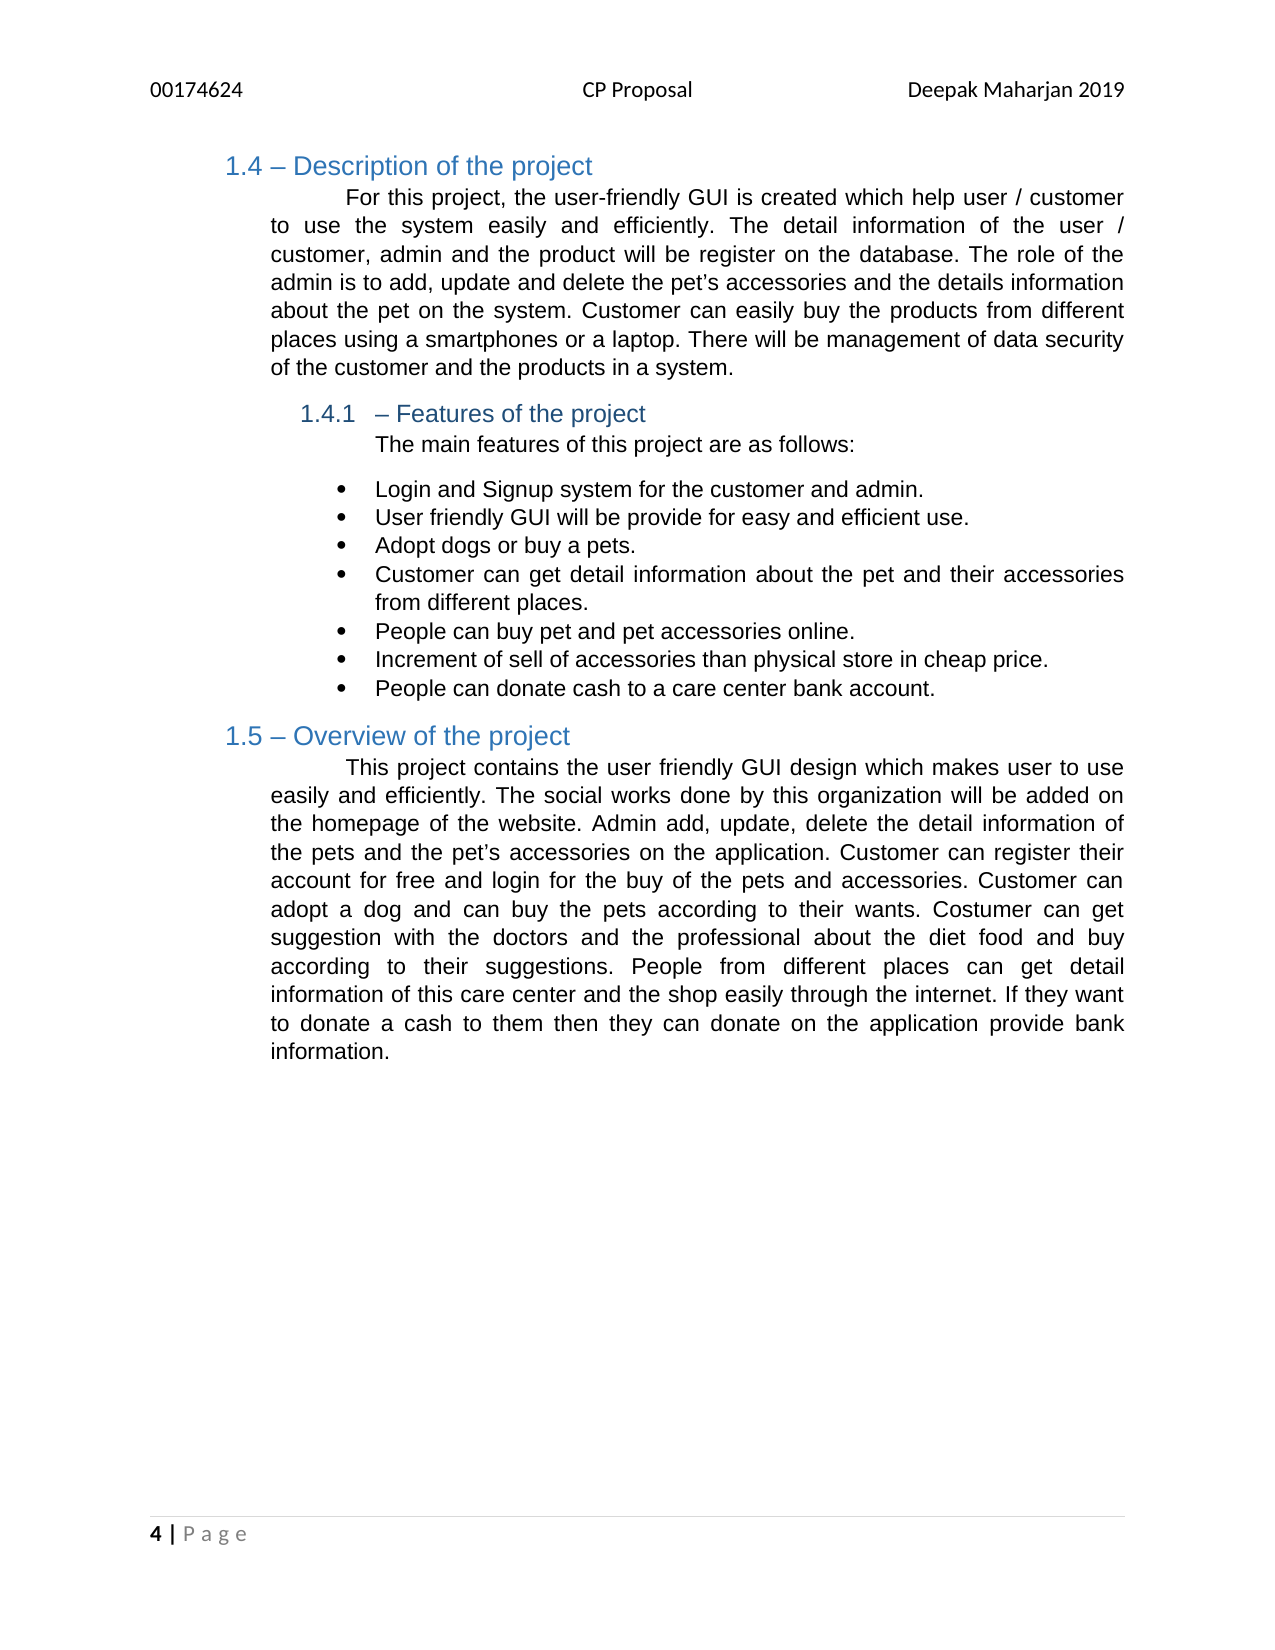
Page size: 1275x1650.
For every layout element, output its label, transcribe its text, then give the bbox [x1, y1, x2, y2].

list People can donate cash to a care center bank account. [337, 675, 1125, 701]
text The main features of this project are as follows: [375, 431, 1125, 457]
list Increment of sell of accessories than physical store in cheap price. [337, 646, 1125, 673]
list Adopt dogs or buy a pets. [337, 532, 1125, 559]
subtitle – Features of the project [300, 399, 1125, 428]
list People can buy pet and pet accessories online. [337, 618, 1125, 644]
list Customer can get detail information about the pet and their accessories from different places. [337, 561, 1125, 616]
subtitle – Overview of the project [225, 720, 1125, 751]
list User friendly GUI will be provide for easy and efficient use. [337, 504, 1125, 530]
text This project contains the user friendly GUI design which makes user to use easily and efficiently. The social works done by this organization will be added on the homepage of the website. Admin add, update, delete the detail information of the pets and the pet’s accessories on the application. Customer can register their account for free and login for the buy of the pets and accessories. Customer can adopt a dog and can buy the pets according to their wants. Costumer can get suggestion with the doctors and the professional about the diet food and buy according to their suggestions. People from different places can get detail information of this care center and the shop easily through the internet. If they want to donate a cash to them then they can donate on the application provide bank information. [270, 753, 1125, 1064]
subtitle – Description of the project [225, 150, 1125, 181]
text For this project, the user-friendly GUI is created which help user / customer to use the system easily and efficiently. The detail information of the user / customer, admin and the product will be register on the database. The role of the admin is to add, update and delete the pet’s accessories and the details information about the pet on the system. Customer can easily buy the products from different places using a smartphones or a laptop. There will be management of data security of the customer and the products in a system. [270, 184, 1125, 381]
list Login and Signup system for the customer and admin. [337, 476, 1125, 502]
